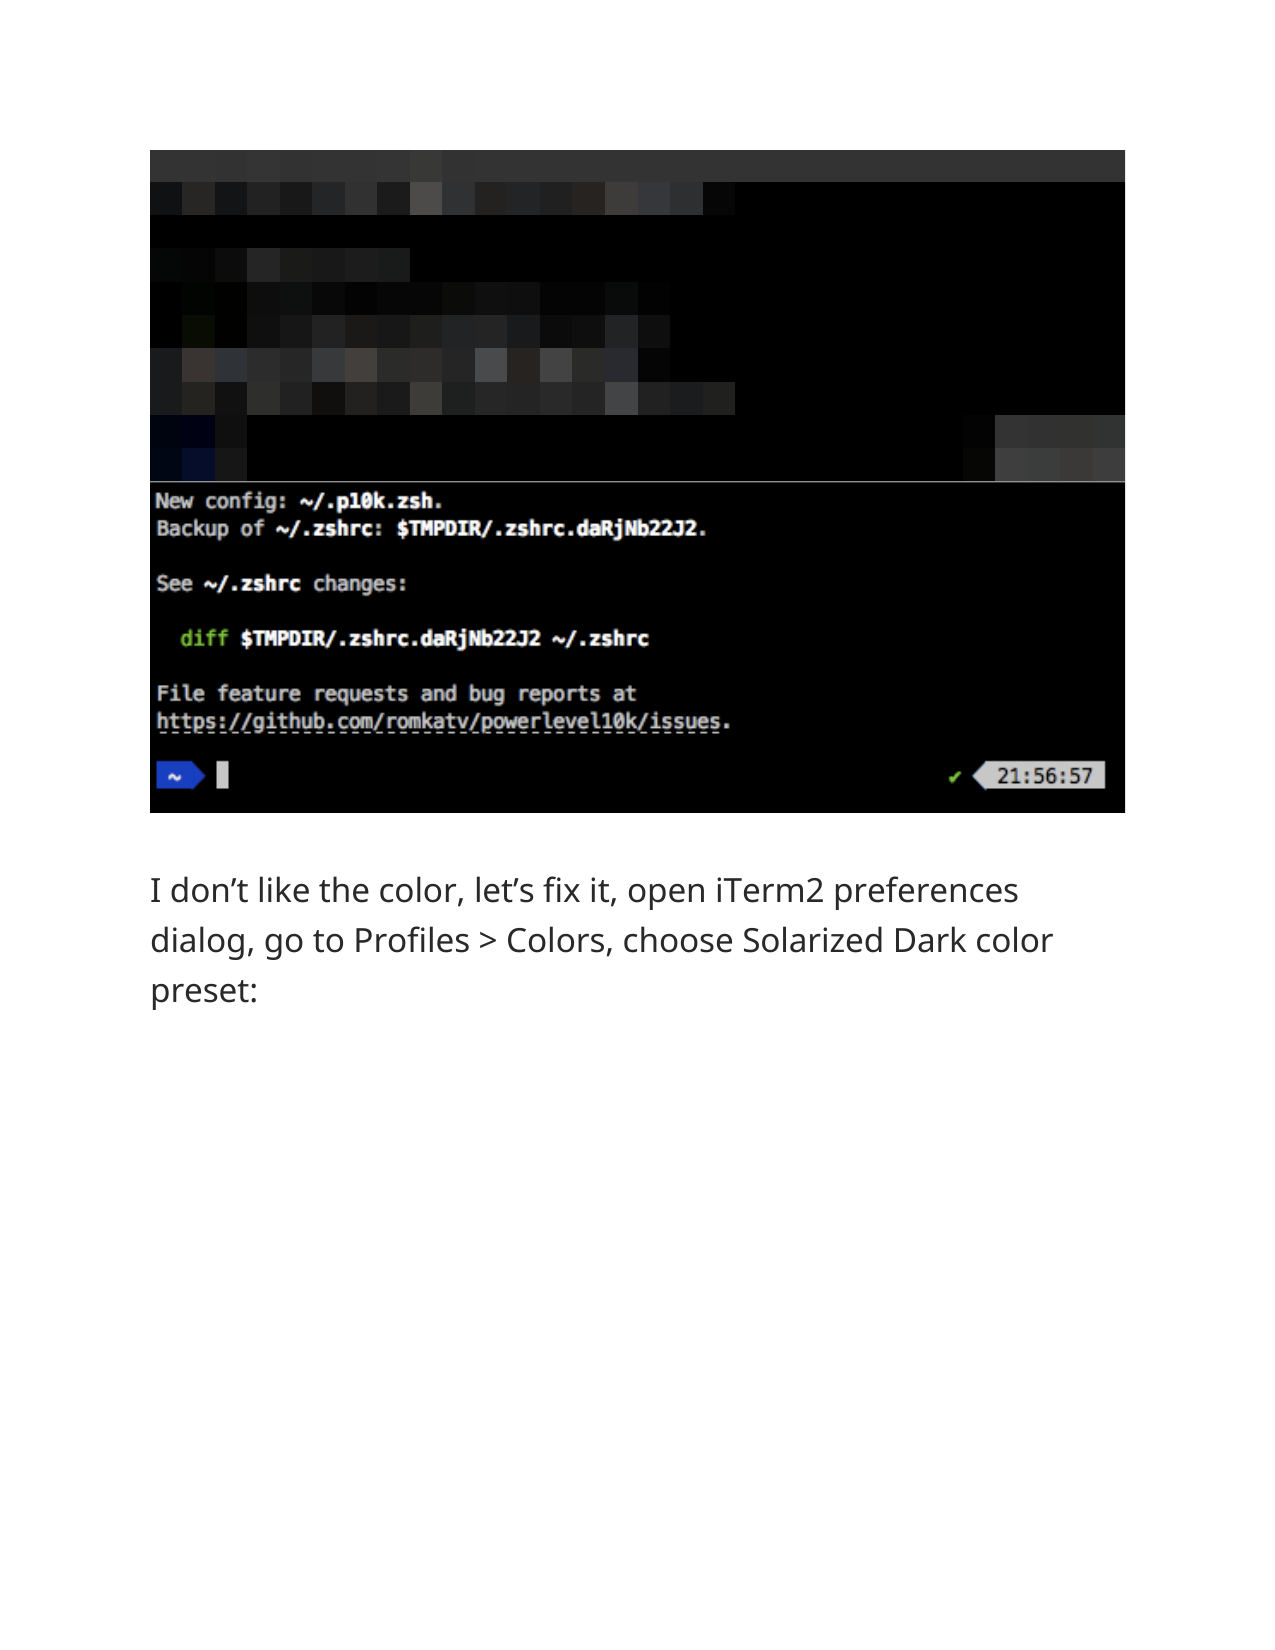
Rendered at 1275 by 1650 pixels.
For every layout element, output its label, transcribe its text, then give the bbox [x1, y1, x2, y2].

picture [150, 150, 1125, 813]
text I don’t like the color, let’s fix it, open iTerm2 preferences dialog, go to Profiles > Colors, choose Solarized Dark color preset: [150, 862, 1125, 1012]
